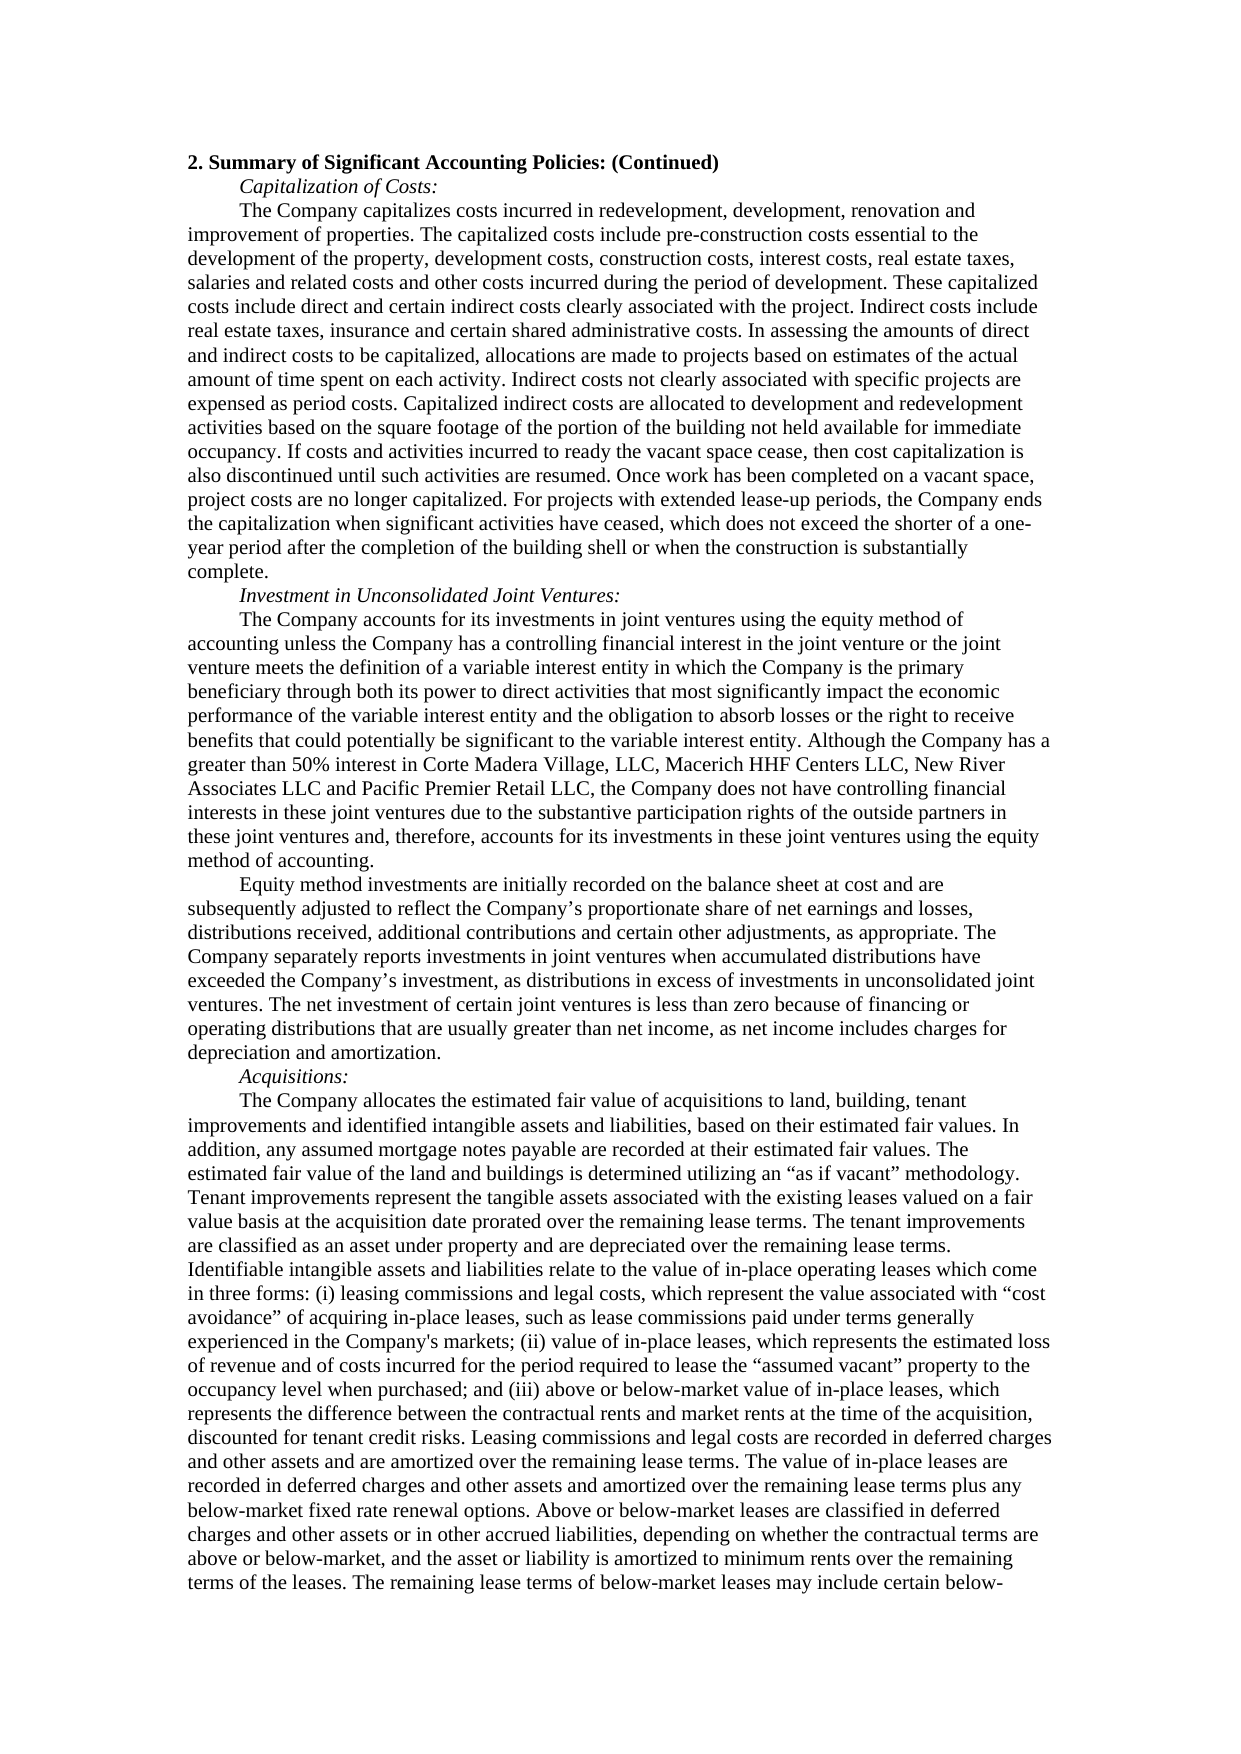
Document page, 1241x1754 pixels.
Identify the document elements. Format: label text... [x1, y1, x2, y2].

text 2. Summary of Significant Accounting Policies: (Continued) [187, 150, 1053, 174]
text The Company capitalizes costs incurred in redevelopment, development, renovation and improvement of properties. The capitalized costs include pre-construction costs essential to the development of the property, development costs, construction costs, interest costs, real estate taxes, salaries and related costs and other costs incurred during the period of development. These capitalized costs include direct and certain indirect costs clearly associated with the project. Indirect costs include real estate taxes, insurance and certain shared administrative costs. In assessing the amounts of direct and indirect costs to be capitalized, allocations are made to projects based on estimates of the actual amount of time spent on each activity. Indirect costs not clearly associated with specific projects are expensed as period costs. Capitalized indirect costs are allocated to development and redevelopment activities based on the square footage of the portion of the building not held available for immediate occupancy. If costs and activities incurred to ready the vacant space cease, then cost capitalization is also discontinued until such activities are resumed. Once work has been completed on a vacant space, project costs are no longer capitalized. For projects with extended lease-up periods, the Company ends the capitalization when significant activities have ceased, which does not exceed the shorter of a one-year period after the completion of the building shell or when the construction is substantially complete. [187, 198, 1053, 583]
text The Company accounts for its investments in joint ventures using the equity method of accounting unless the Company has a controlling financial interest in the joint venture or the joint venture meets the definition of a variable interest entity in which the Company is the primary beneficiary through both its power to direct activities that most significantly impact the economic performance of the variable interest entity and the obligation to absorb losses or the right to receive benefits that could potentially be significant to the variable interest entity. Although the Company has a greater than 50% interest in Corte Madera Village, LLC, Macerich HHF Centers LLC, New River Associates LLC and Pacific Premier Retail LLC, the Company does not have controlling financial interests in these joint ventures due to the substantive participation rights of the outside partners in these joint ventures and, therefore, accounts for its investments in these joint ventures using the equity method of accounting. [187, 607, 1053, 872]
text Equity method investments are initially recorded on the balance sheet at cost and are subsequently adjusted to reflect the Company’s proportionate share of net earnings and losses, distributions received, additional contributions and certain other adjustments, as appropriate. The Company separately reports investments in joint ventures when accumulated distributions have exceeded the Company’s investment, as distributions in excess of investments in unconsolidated joint ventures. The net investment of certain joint ventures is less than zero because of financing or operating distributions that are usually greater than net income, as net income includes charges for depreciation and amortization. [187, 872, 1053, 1064]
text Investment in Unconsolidated Joint Ventures: [187, 583, 1053, 607]
text Acquisitions: [187, 1064, 1053, 1088]
text Capitalization of Costs: [187, 174, 1053, 198]
